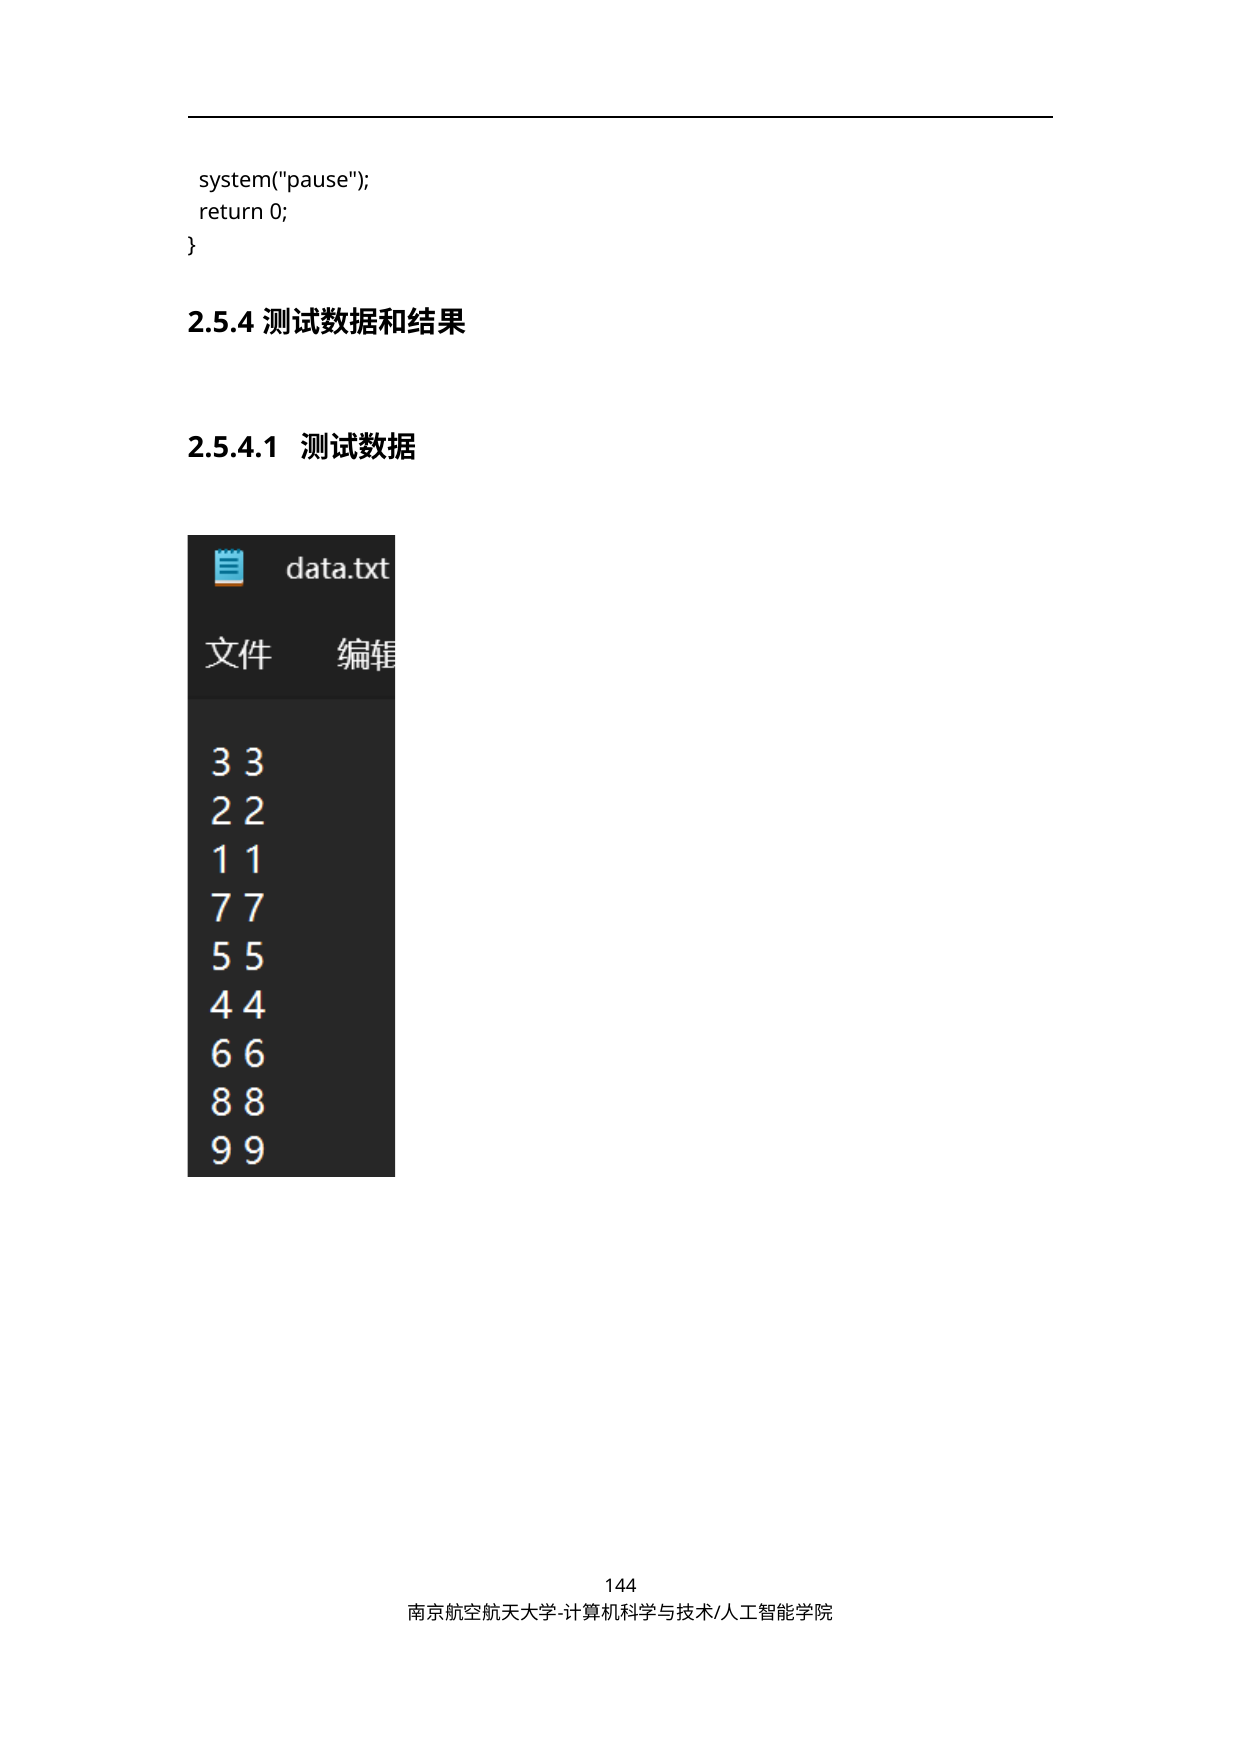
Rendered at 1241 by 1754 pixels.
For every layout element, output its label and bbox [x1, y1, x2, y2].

picture [187, 535, 395, 1177]
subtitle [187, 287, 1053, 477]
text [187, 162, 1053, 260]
